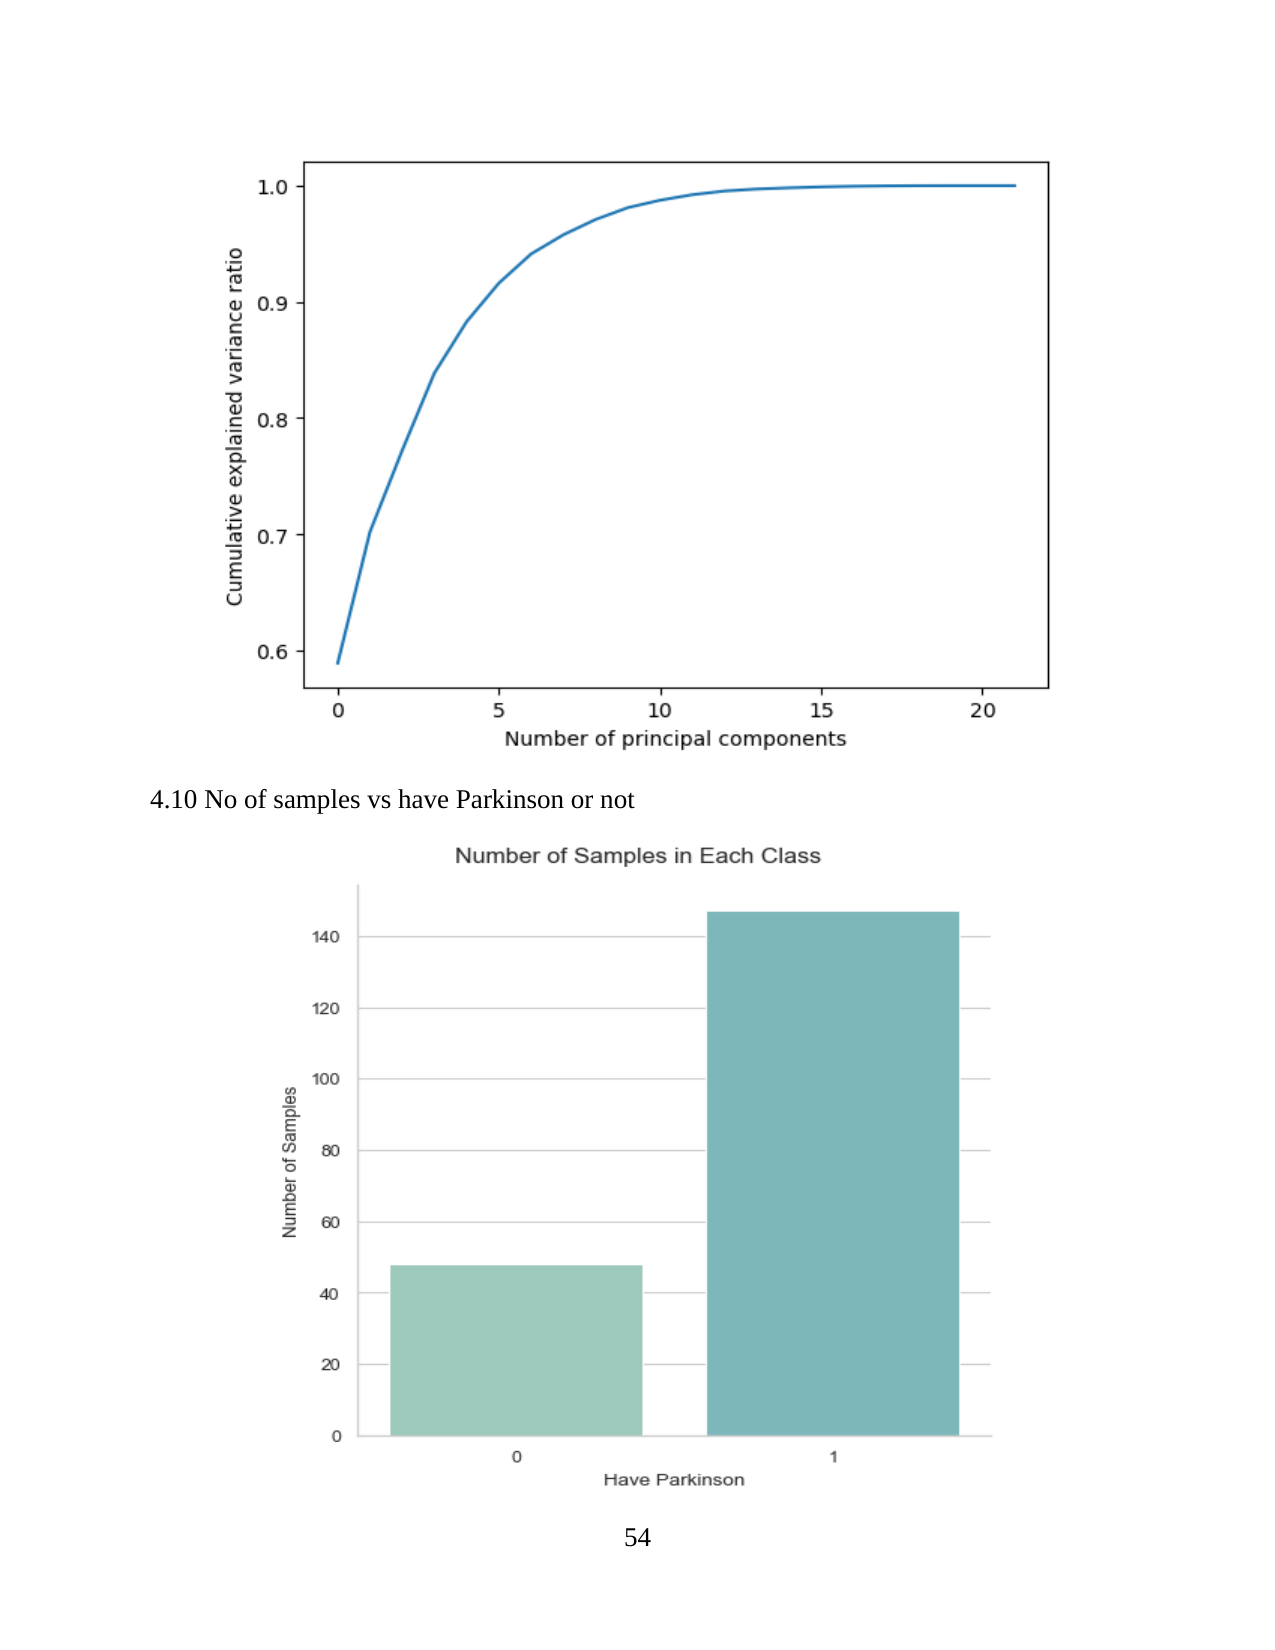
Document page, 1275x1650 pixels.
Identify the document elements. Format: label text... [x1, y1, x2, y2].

picture [269, 835, 1006, 1501]
picture [212, 150, 1063, 763]
text 4.10 No of samples vs have Parkinson or not [150, 783, 1125, 814]
text 54 [150, 1522, 1125, 1553]
